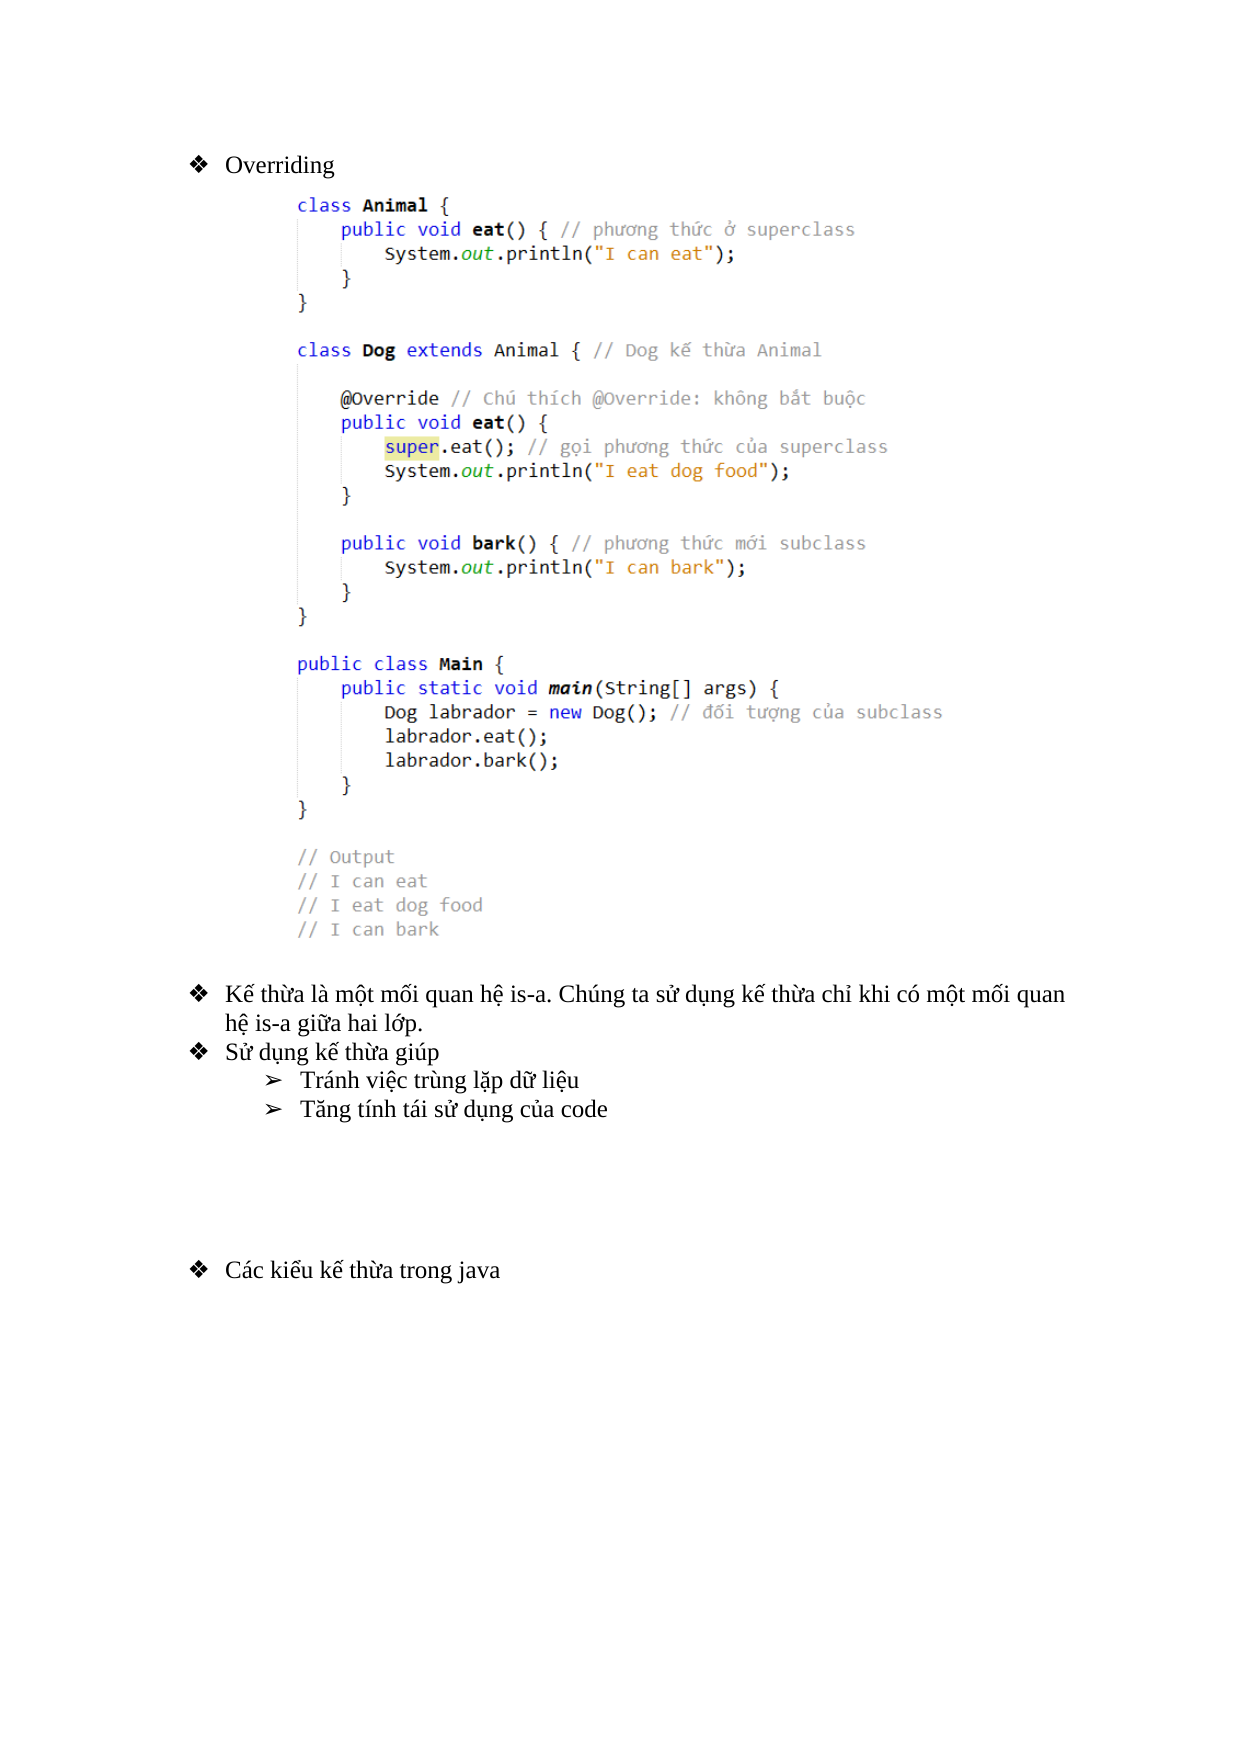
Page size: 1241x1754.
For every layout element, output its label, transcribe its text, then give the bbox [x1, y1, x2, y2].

list Overriding [187, 150, 1090, 179]
list Tránh việc trùng lặp dữ liệu [262, 1065, 1090, 1094]
list Kế thừa là một mối quan hệ is-a. Chúng ta sử dụng kế thừa chỉ khi có một mối quan hệ is-a giữa hai lớp. [187, 979, 1090, 1037]
list Tăng tính tái sử dụng của code [262, 1094, 1090, 1123]
list Các kiểu kế thừa trong java [187, 1255, 1090, 1284]
list Sử dụng kế thừa giúp [187, 1037, 1090, 1065]
picture [286, 183, 954, 951]
